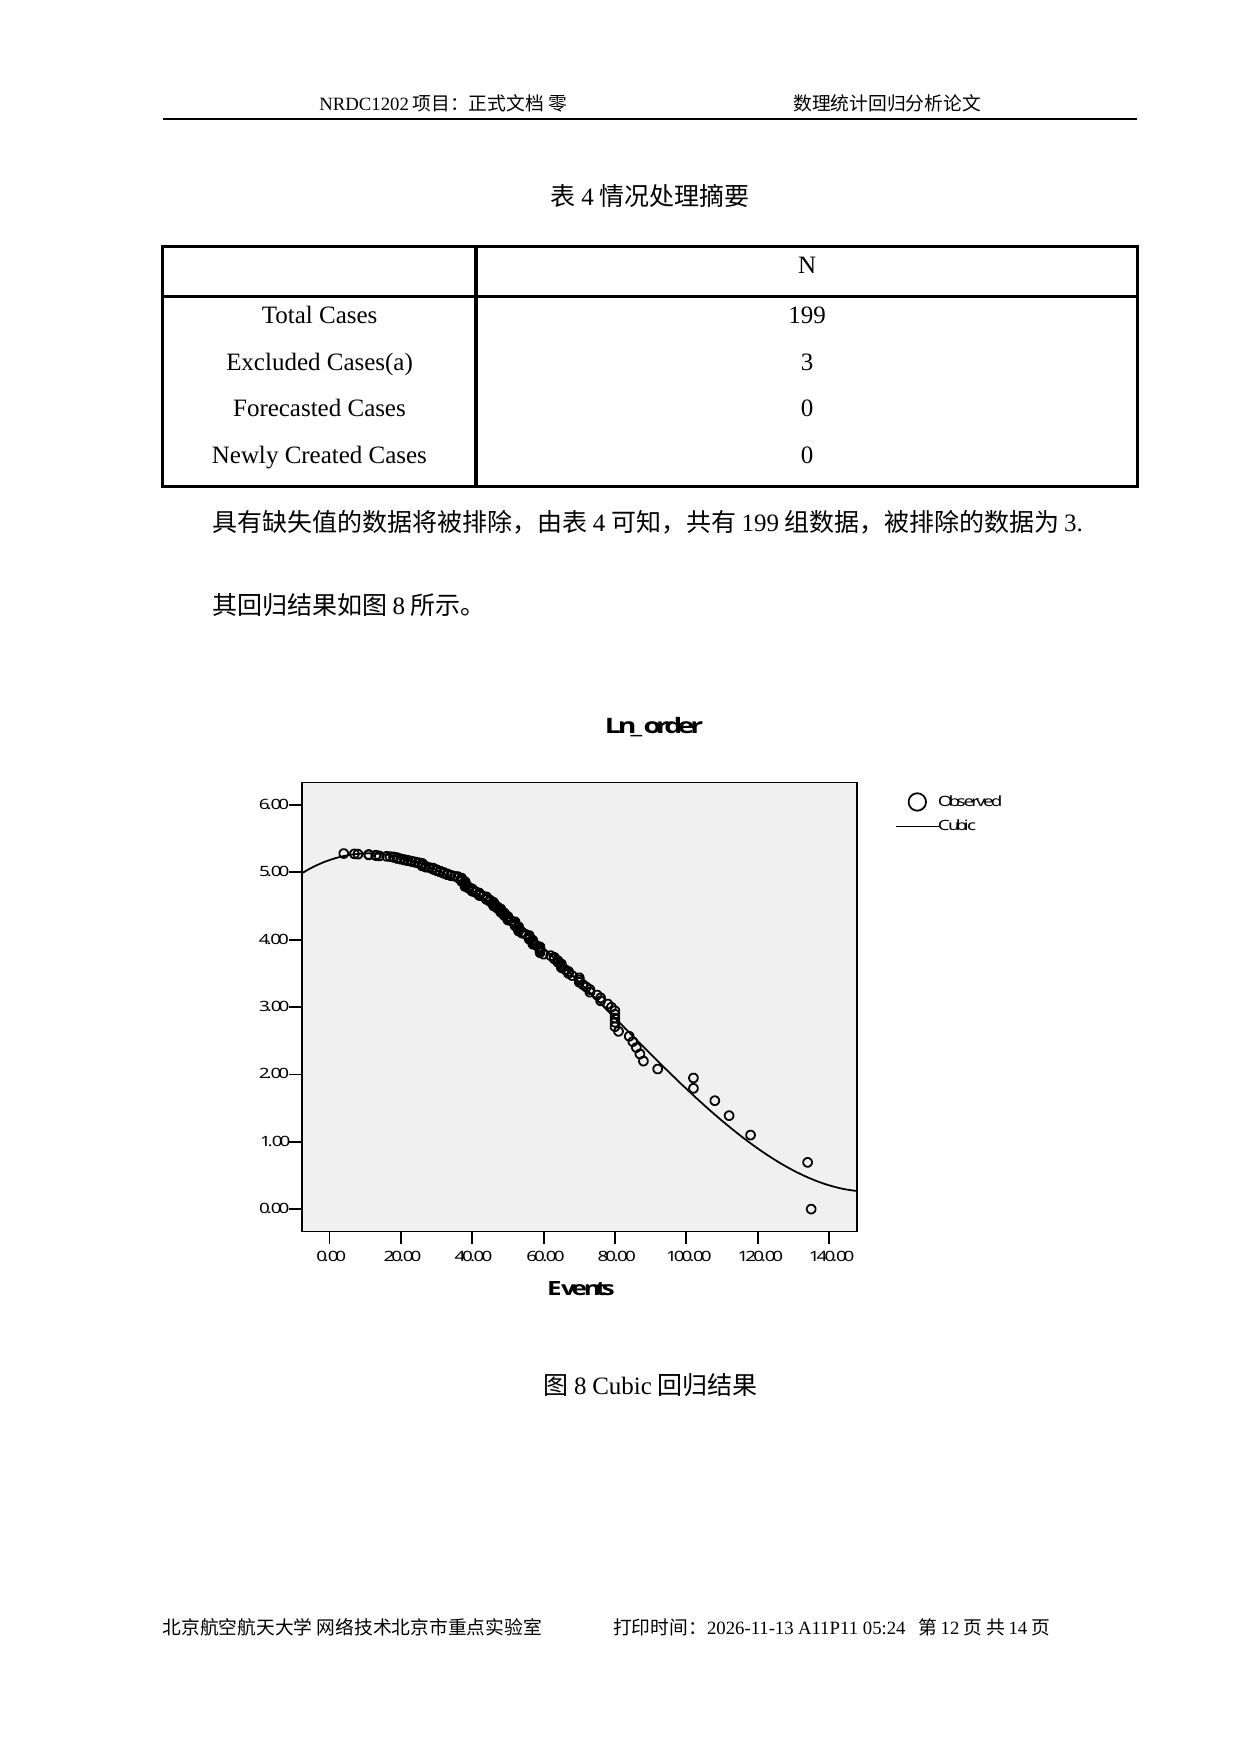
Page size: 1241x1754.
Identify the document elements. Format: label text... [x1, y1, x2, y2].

text 图 8 Cubic回归结果 [162, 1351, 1137, 1416]
table_cell Excluded Cases(a) [164, 345, 474, 392]
text 表 4 情况处理摘要 [162, 162, 1137, 227]
table_header [164, 248, 474, 295]
table_cell 199 [478, 298, 1136, 345]
table_cell Newly Created Cases [164, 439, 474, 485]
text 具有缺失值的数据将被排除，由表4 可知，共有199组数据，被排除的数据为3. [162, 488, 1137, 553]
table_header N [478, 248, 1136, 295]
table_cell 0 [478, 439, 1136, 485]
table_cell Forecasted Cases [164, 392, 474, 438]
table_cell Total Cases [164, 298, 474, 345]
text 其回归结果如图8所示。 [162, 571, 1137, 636]
table_cell 0 [478, 392, 1136, 438]
table_cell 3 [478, 345, 1136, 392]
